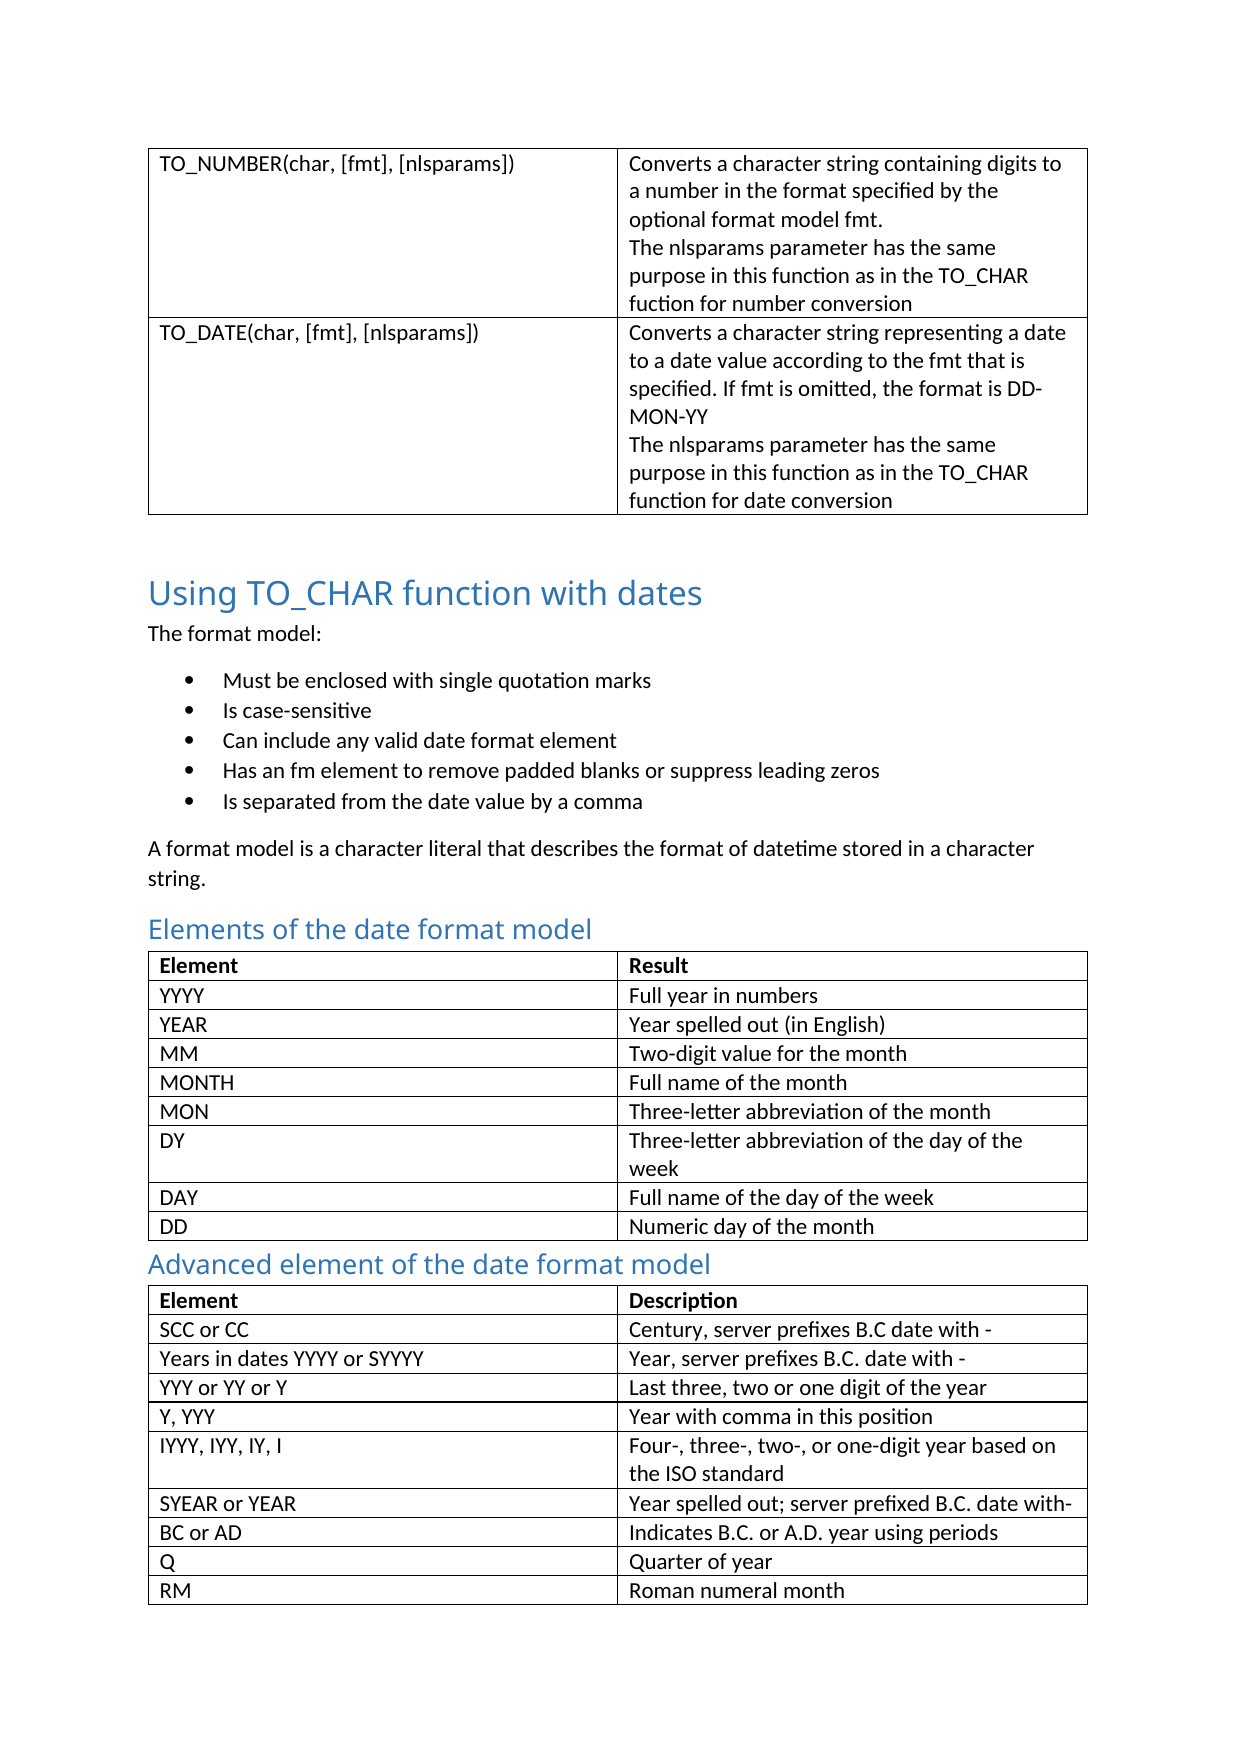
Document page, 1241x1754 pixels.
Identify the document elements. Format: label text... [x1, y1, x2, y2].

table_cell Y, YYY [149, 1403, 617, 1431]
table_cell Year with comma in this position [618, 1403, 1087, 1431]
table_cell Two-digit value for the month [618, 1039, 1087, 1067]
text The format model: [148, 619, 1093, 647]
subtitle Elements of the date format model [148, 911, 1093, 948]
table_cell DD [149, 1212, 617, 1240]
table_header Element [149, 1286, 617, 1314]
table_cell YEAR [149, 1010, 617, 1038]
table_cell DY [149, 1126, 617, 1182]
table_cell Full name of the day of the week [618, 1183, 1087, 1211]
table_cell Full name of the month [618, 1068, 1087, 1096]
table_cell Year spelled out; server prefixed B.C. date with- [618, 1489, 1087, 1517]
table_cell Years in dates YYYY or SYYYY [149, 1344, 617, 1372]
table_cell Three-letter abbreviation of the day of the week [618, 1126, 1087, 1182]
table_cell Indicates B.C. or A.D. year using periods [618, 1518, 1087, 1546]
list Has an fm element to remove padded blanks or suppress leading zeros [185, 757, 1093, 785]
table_cell Last three, two or one digit of the year [618, 1374, 1087, 1401]
text A format model is a character literal that describes the format of datetime stored in a character string. [148, 834, 1093, 892]
table_header Result [618, 952, 1087, 980]
list Can include any valid date format element [185, 726, 1093, 754]
table_cell Full year in numbers [618, 981, 1087, 1009]
table_cell Converts a character string representing a date to a date value according to the fmt that is specified. If fmt is omitted, the format is DD-MON-YY The nlsparams parameter has the same purpose in this function as in the TO_CHAR function for date conversion [618, 318, 1087, 514]
table_cell YYY or YY or Y [149, 1374, 617, 1401]
table_cell Century, server prefixes B.C date with - [618, 1315, 1087, 1343]
table_cell Three-letter abbreviation of the month [618, 1097, 1087, 1125]
table_cell RM [149, 1576, 617, 1604]
table_cell MM [149, 1039, 617, 1067]
table_cell MONTH [149, 1068, 617, 1096]
table_cell Roman numeral month [618, 1576, 1087, 1604]
table_header Element [149, 952, 617, 980]
table_header Description [618, 1286, 1087, 1314]
table_header Converts a character string containing digits to a number in the format specified by the optional format model fmt. The nlsparams parameter has the same purpose in this function as in the TO_CHAR fuction for number conversion [618, 149, 1087, 317]
table_cell Numeric day of the month [618, 1212, 1087, 1240]
list Must be enclosed with single quotation marks [185, 666, 1093, 694]
table_cell IYYY, IYY, IY, I [149, 1432, 617, 1488]
table_cell Quarter of year [618, 1547, 1087, 1575]
table_cell TO_DATE(char, [fmt], [nlsparams]) [149, 318, 617, 514]
table_cell Q [149, 1547, 617, 1575]
list Is case-sensitive [185, 696, 1093, 724]
table_cell Year, server prefixes B.C. date with - [618, 1344, 1087, 1372]
table_cell DAY [149, 1183, 617, 1211]
table_cell SCC or CC [149, 1315, 617, 1343]
table_header TO_NUMBER(char, [fmt], [nlsparams]) [149, 149, 617, 317]
table_cell MON [149, 1097, 617, 1125]
subtitle Using TO_CHAR function with dates [148, 570, 1093, 616]
table_cell Four-, three-, two-, or one-digit year based on the ISO standard [618, 1432, 1087, 1488]
table_cell YYYY [149, 981, 617, 1009]
table_cell BC or AD [149, 1518, 617, 1546]
table_cell Year spelled out (in English) [618, 1010, 1087, 1038]
subtitle Advanced element of the date format model [148, 1245, 1093, 1282]
table_cell SYEAR or YEAR [149, 1489, 617, 1517]
list Is separated from the date value by a comma [185, 787, 1093, 815]
